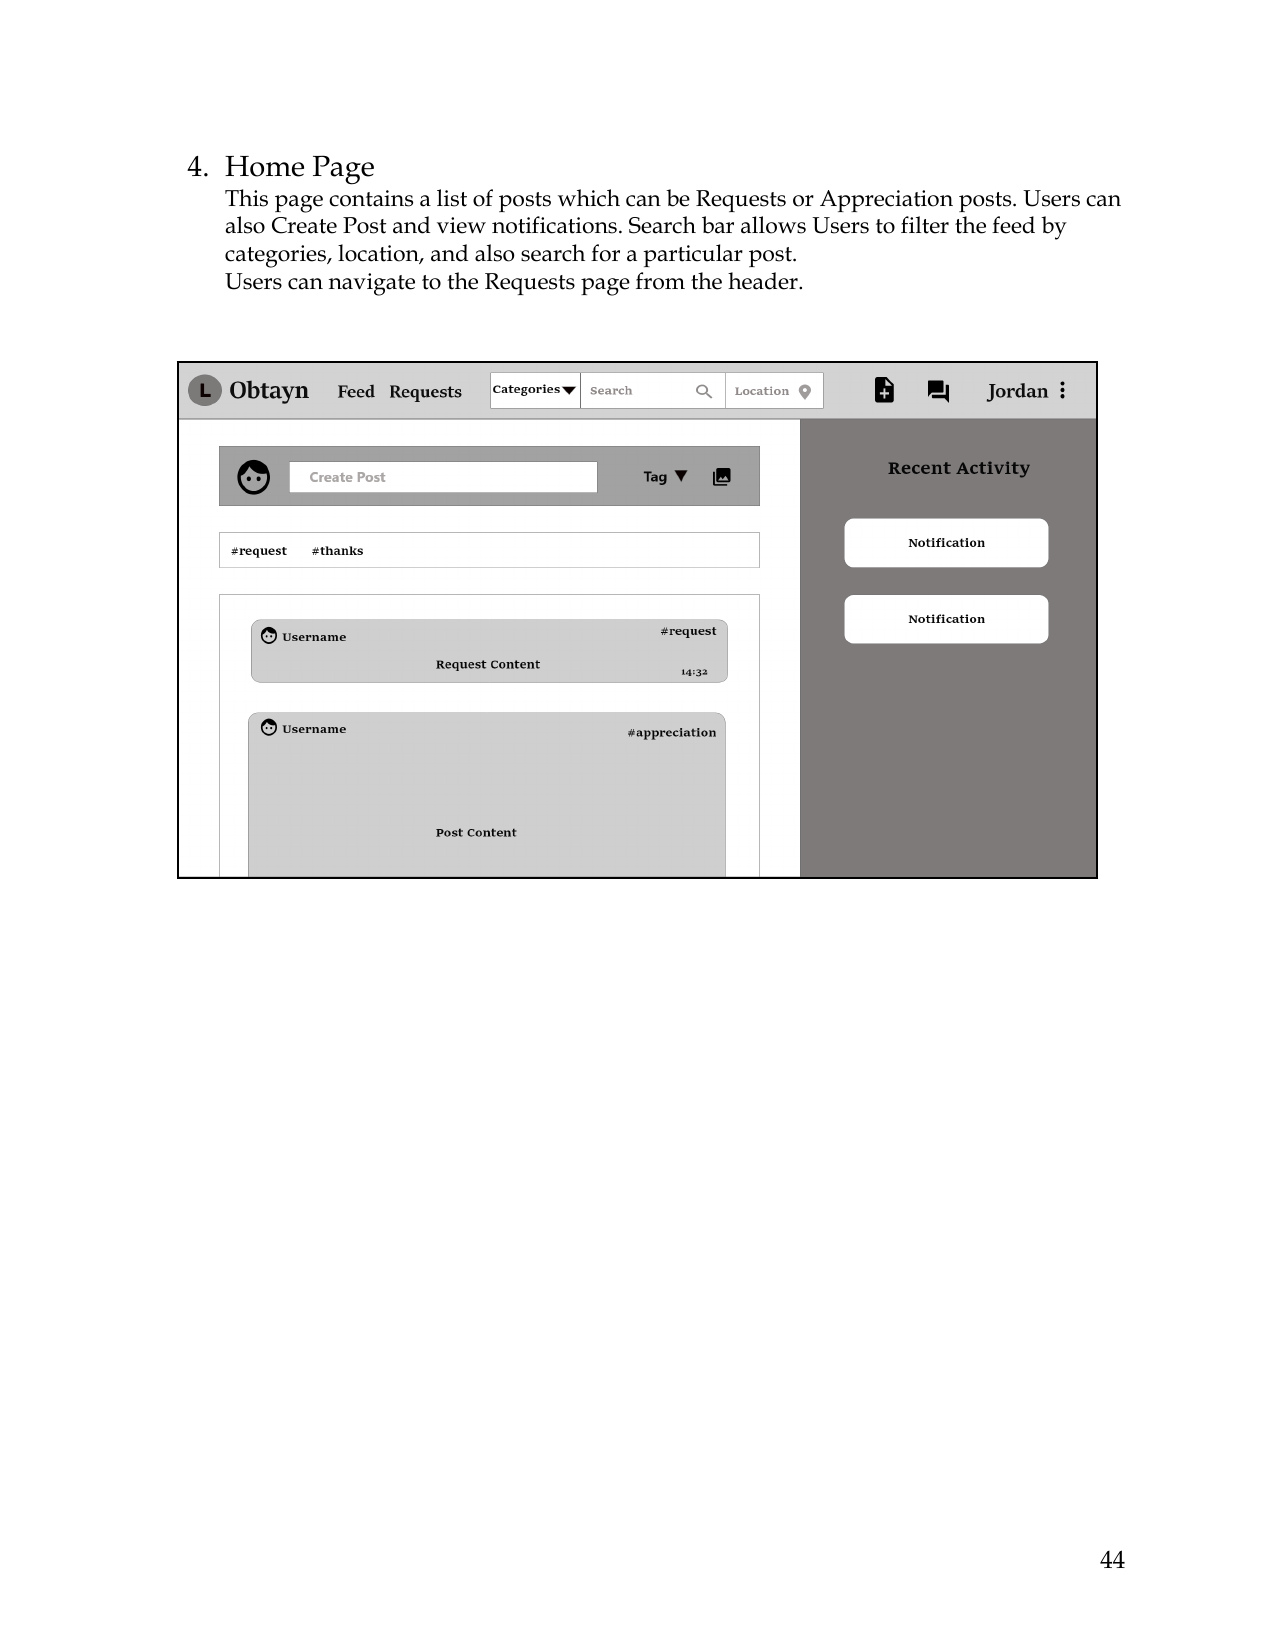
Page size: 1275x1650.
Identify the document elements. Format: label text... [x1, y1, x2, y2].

picture [179, 363, 1096, 877]
text Users can navigate to the Requests page from the header. [225, 268, 1125, 296]
subtitle Home Page [187, 150, 1125, 185]
text This page contains a list of posts which can be Requests or Appreciation posts. Users can also Create Post and view notifications. Search bar allows Users to filter the feed by categories, location, and also search for a particular post. [225, 185, 1125, 268]
